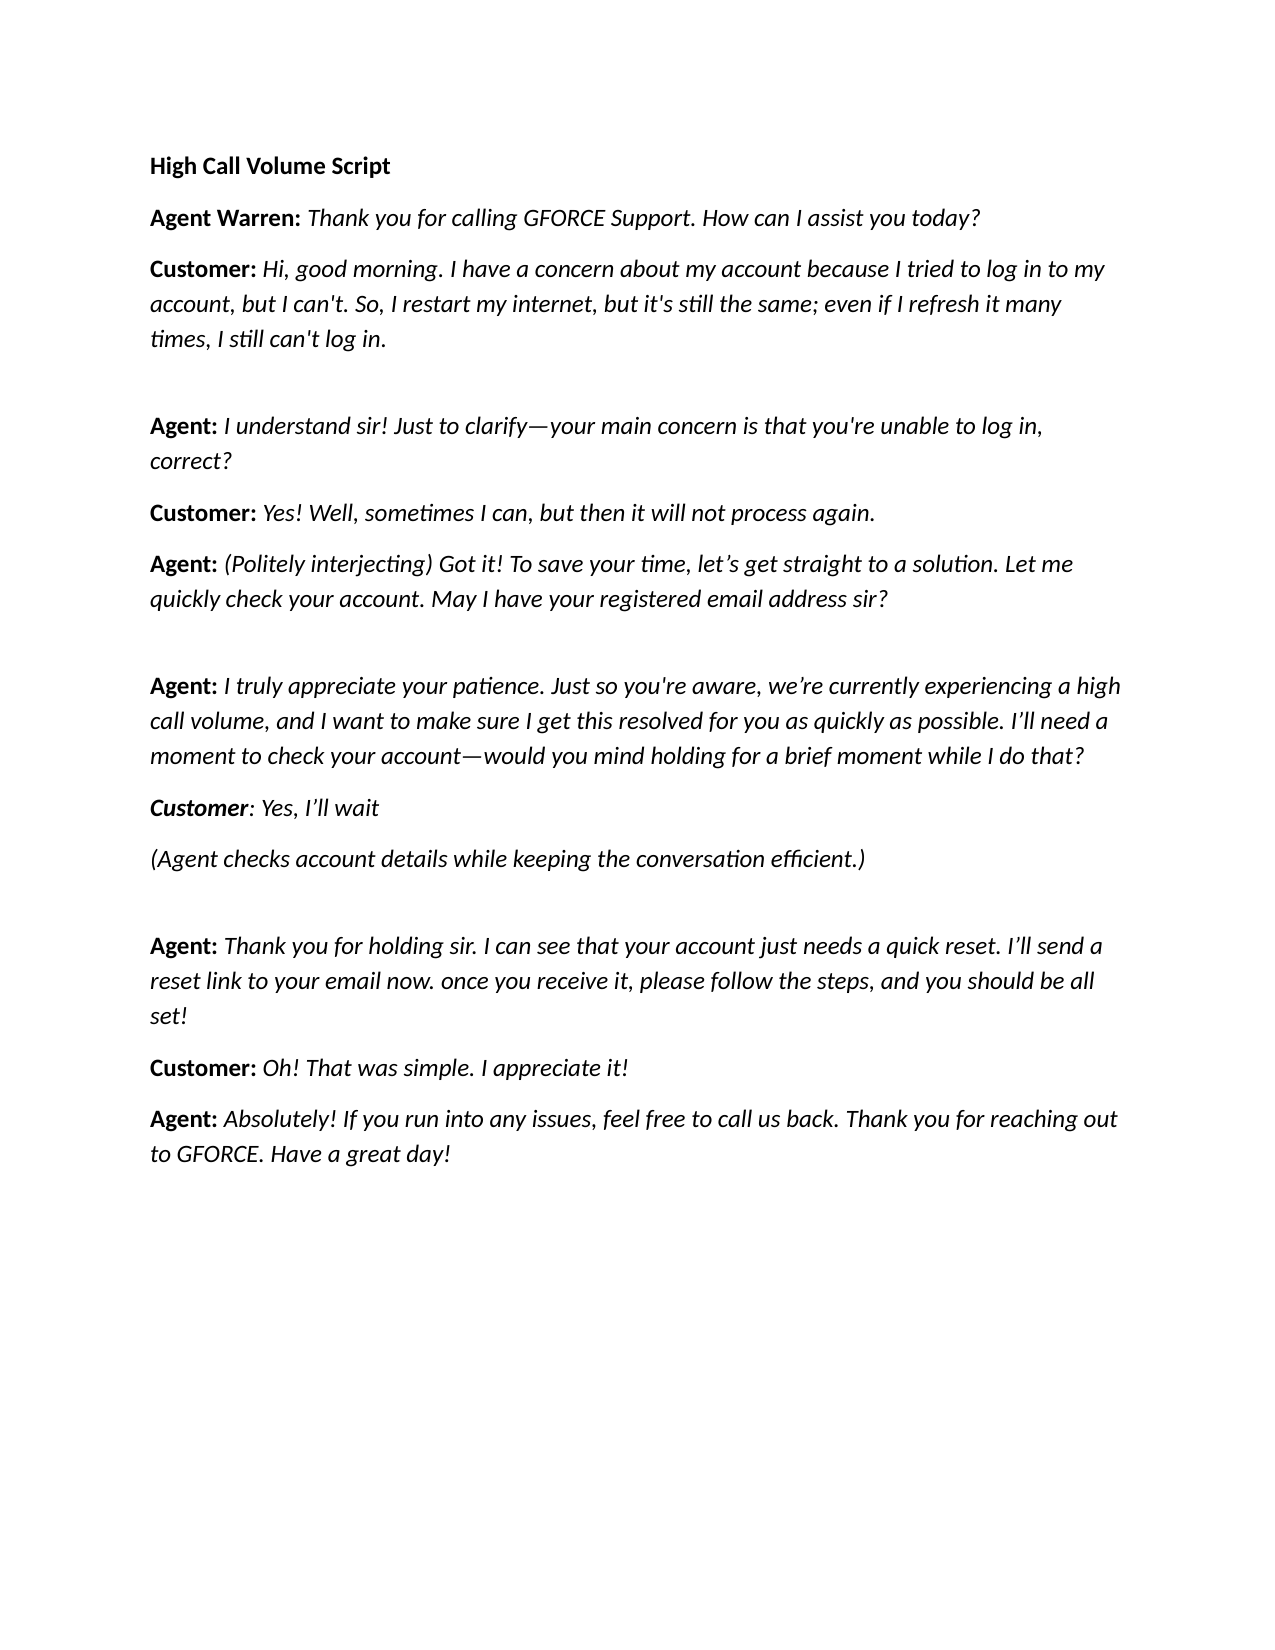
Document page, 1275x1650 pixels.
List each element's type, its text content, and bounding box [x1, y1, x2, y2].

text Agent Warren: Thank you for calling GFORCE Support. How can I assist you today? [150, 202, 1125, 232]
text Customer: Hi, good morning. I have a concern about my account because I tried to log in to my account, but I can't. So, I restart my internet, but it's still the same; even if I refresh it many times, I still can't log in. [150, 253, 1125, 354]
text (Agent checks account details while keeping the conversation efficient.) [150, 843, 1125, 874]
text Agent: Absolutely! If you run into any issues, feel free to call us back. Thank you for reaching out to GFORCE. Have a great day! [150, 1103, 1125, 1169]
text Customer: Oh! That was simple. I appreciate it! [150, 1052, 1125, 1082]
text Customer: Yes, I’ll wait [150, 792, 1125, 822]
text Customer: Yes! Well, sometimes I can, but then it will not process again. [150, 497, 1125, 527]
text Agent: I understand sir! Just to clarify—your main concern is that you're unable to log in, correct? [150, 375, 1125, 476]
text Agent: I truly appreciate your patience. Just so you're aware, we’re currently experiencing a high call volume, and I want to make sure I get this resolved for you as quickly as possible. I’ll need a moment to check your account—would you mind holding for a brief moment while I do that? [150, 635, 1125, 771]
text Agent: (Politely interjecting) Got it! To save your time, let’s get straight to a solution. Let me quickly check your account. May I have your registered email address sir? [150, 548, 1125, 614]
text Agent: Thank you for holding sir. I can see that your account just needs a quick reset. I’ll send a reset link to your email now. once you receive it, please follow the steps, and you should be all set! [150, 895, 1125, 1031]
text High Call Volume Script [150, 150, 1125, 181]
